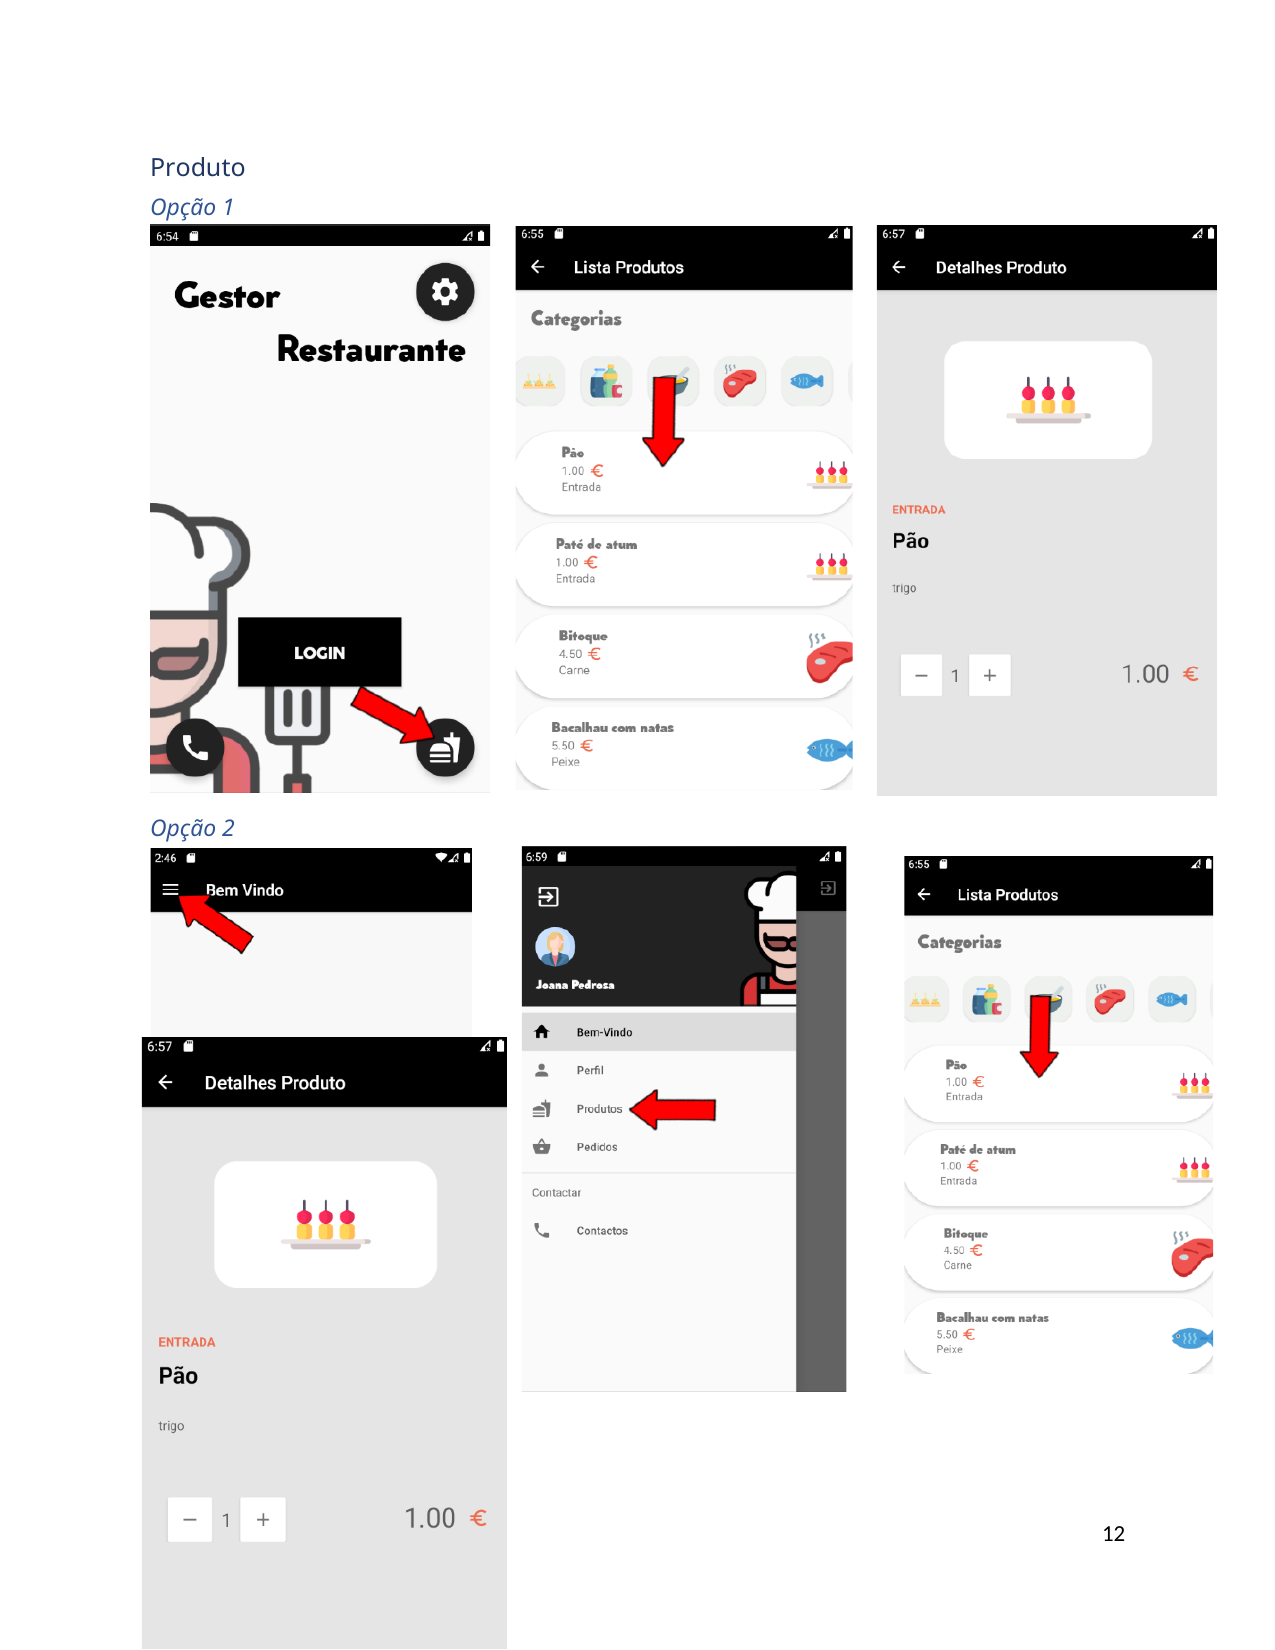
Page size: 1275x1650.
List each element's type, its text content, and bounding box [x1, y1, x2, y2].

picture [515, 226, 853, 788]
subtitle Opção 2 [150, 811, 1125, 843]
subtitle Produto [150, 150, 1125, 184]
picture [876, 225, 1217, 794]
picture [521, 846, 847, 1390]
picture [903, 856, 1213, 1372]
picture [150, 224, 490, 793]
picture [141, 848, 507, 1647]
subtitle Opção 1 [150, 191, 1125, 222]
